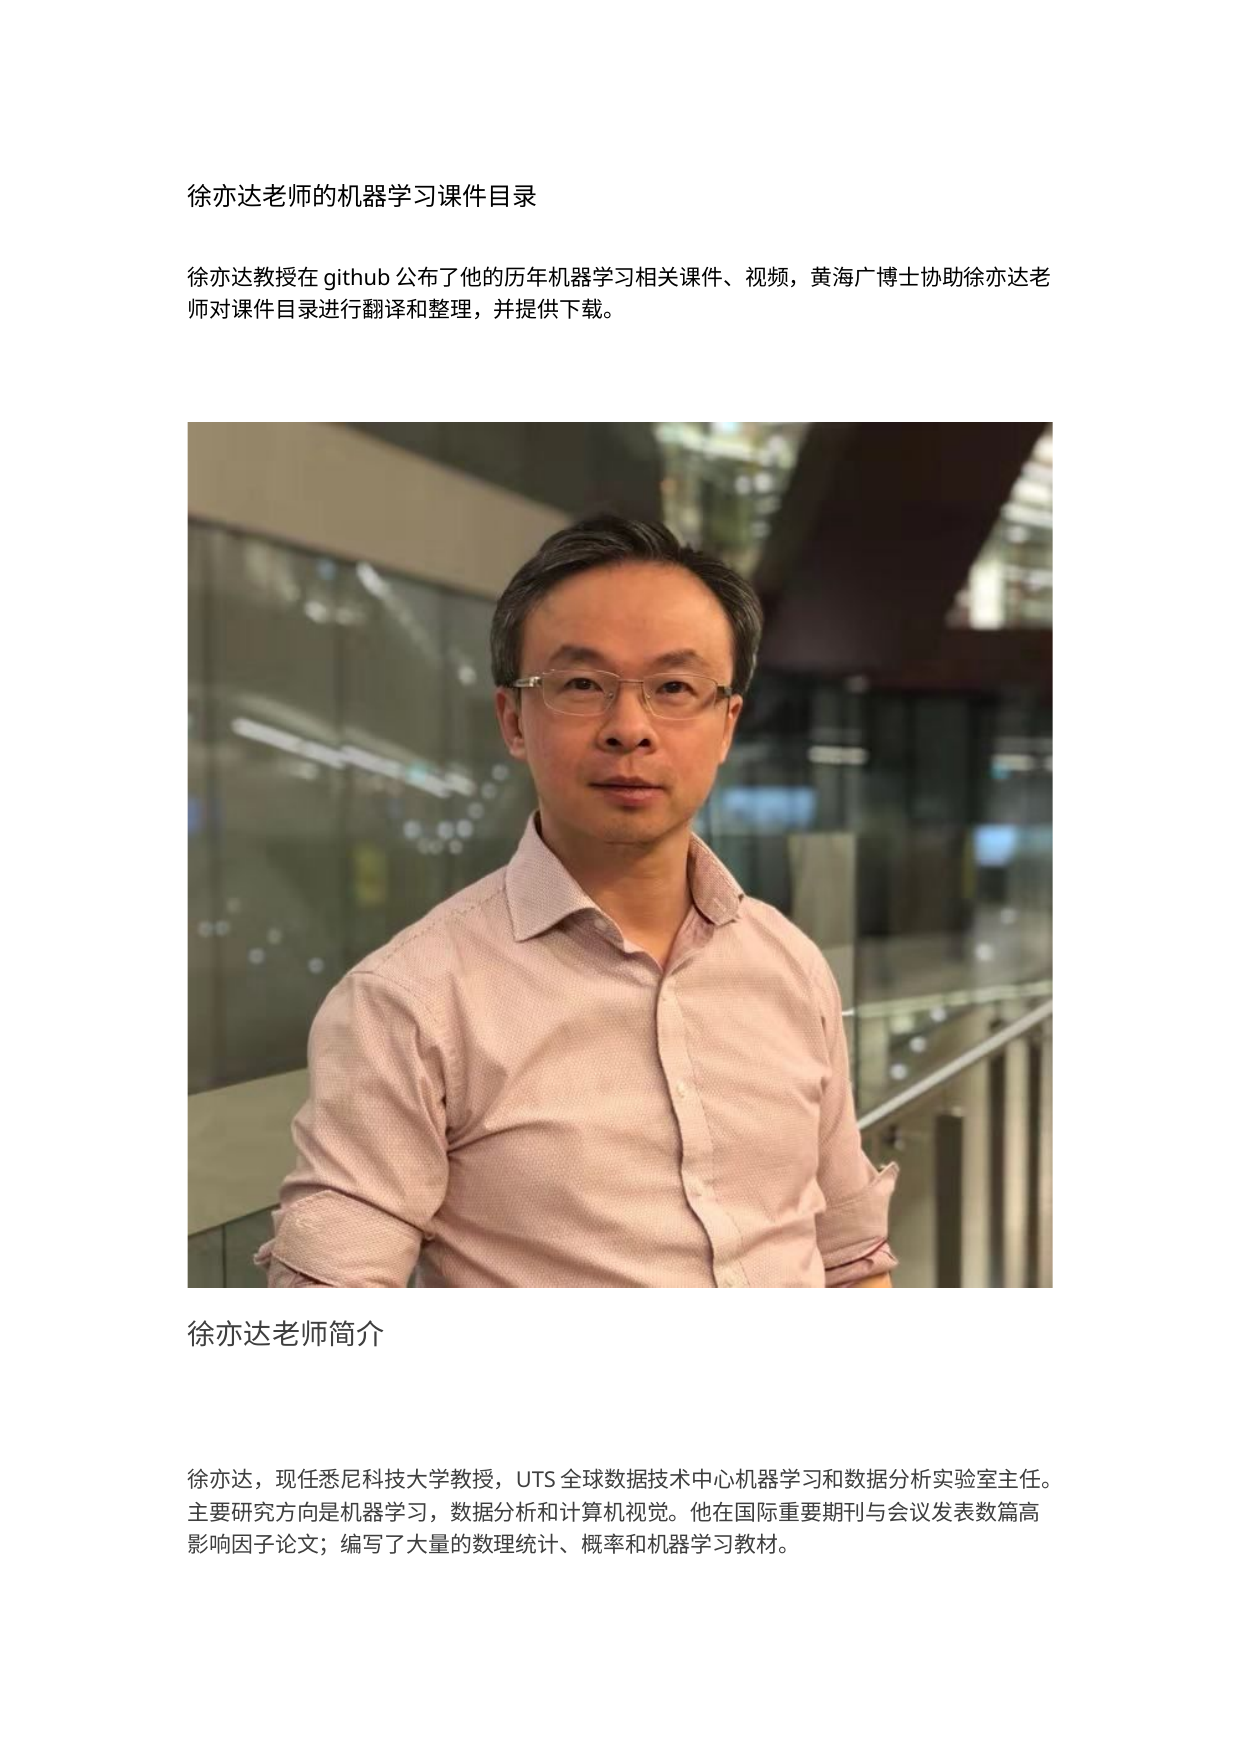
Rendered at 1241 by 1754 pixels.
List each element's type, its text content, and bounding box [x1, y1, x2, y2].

text 徐亦达老师的机器学习课件目录 [187, 162, 1053, 259]
text 徐亦达老师简介 [187, 1299, 1053, 1364]
picture [187, 422, 1053, 1288]
text 徐亦达教授在github公布了他的历年机器学习相关课件、视频，黄海广博士协助徐亦达老师对课件目录进行翻译和整理，并提供下载。 [187, 259, 1053, 324]
text 徐亦达，现任悉尼科技大学教授，UTS全球数据技术中心机器学习和数据分析实验室主任。主要研究方向是机器学习，数据分析和计算机视觉。他在国际重要期刊与会议发表数篇高影响因子论文；编写了大量的数理统计、概率和机器学习教材。 [187, 1462, 1053, 1559]
